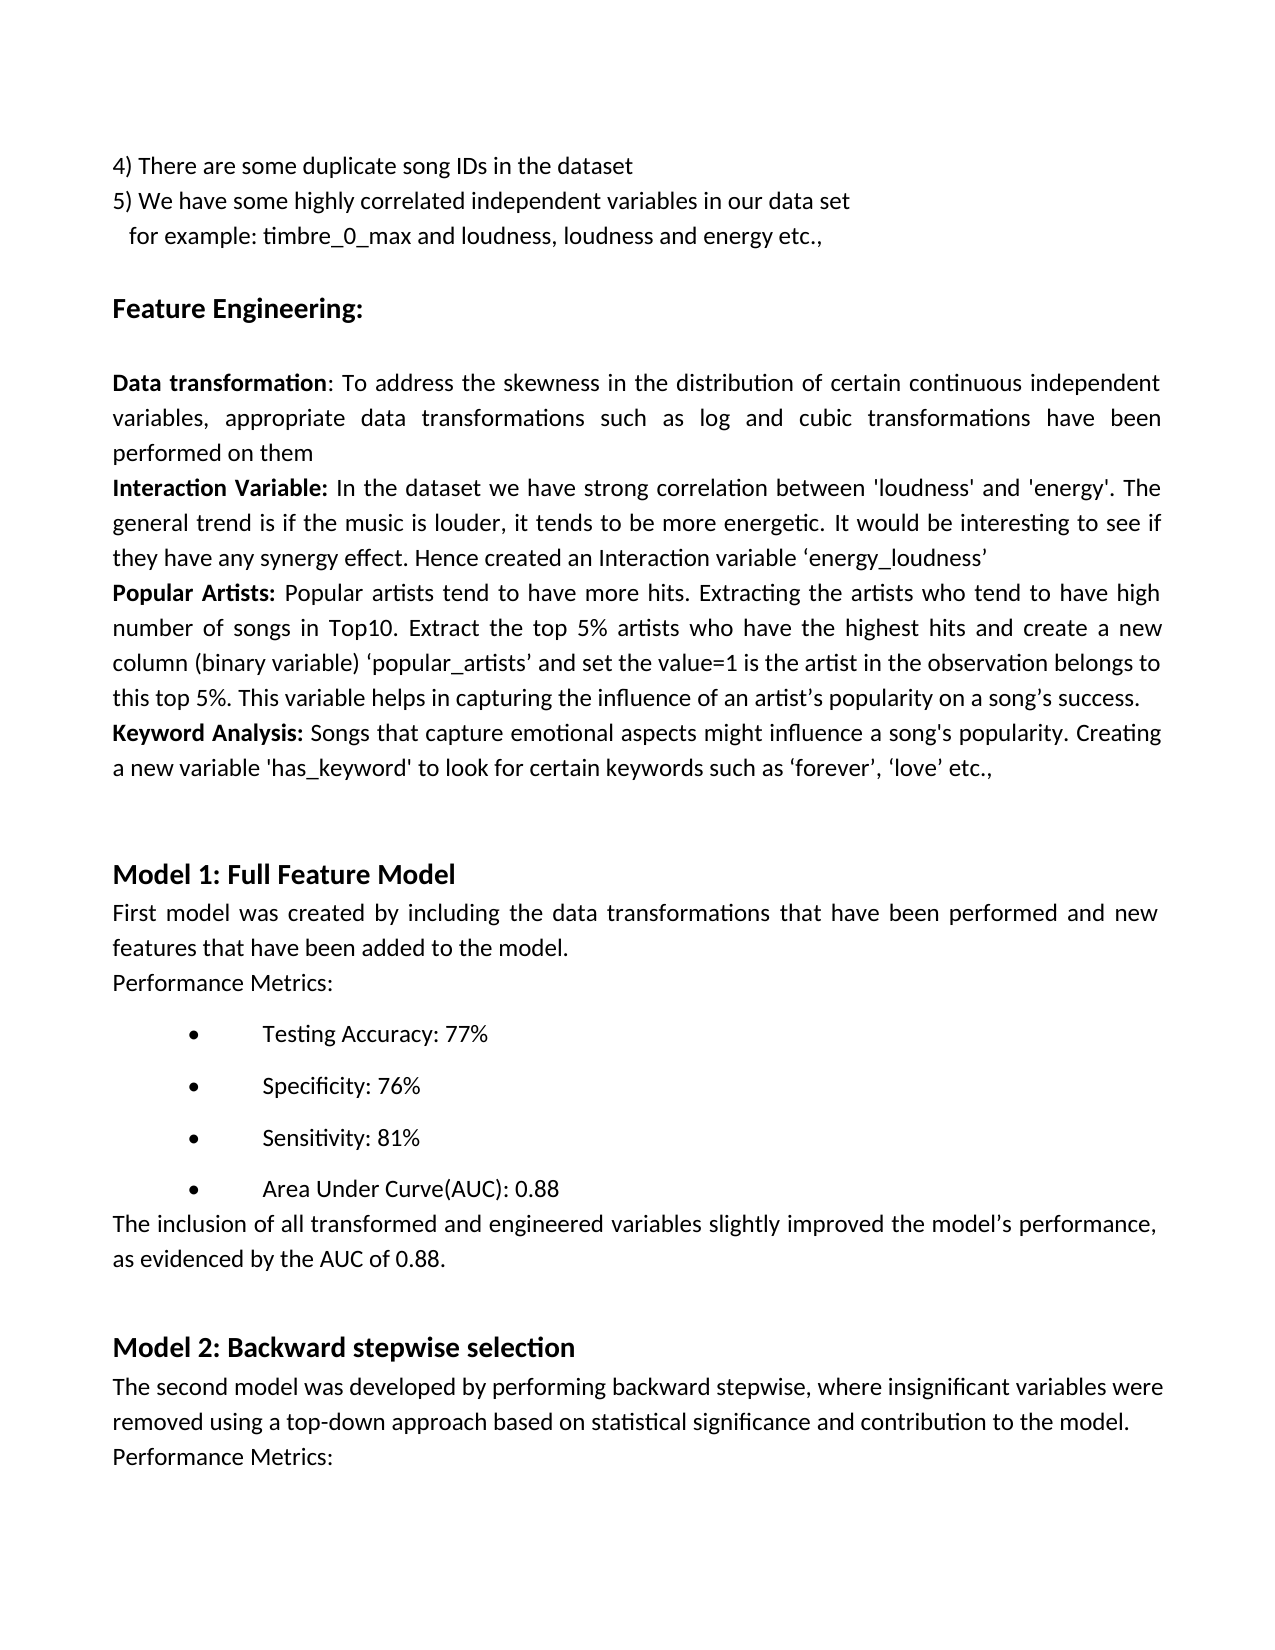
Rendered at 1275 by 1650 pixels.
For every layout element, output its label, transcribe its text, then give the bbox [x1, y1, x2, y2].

text The second model was developed by performing backward stepwise, where insignificant variables were removed using a top-down approach based on statistical significance and contribution to the model. [112, 1371, 1175, 1436]
text Data transformation: To address the skewness in the distribution of certain continuous independent variables, appropriate data transformations such as log and cubic transformations have been performed on them [112, 367, 1162, 467]
list Specificity: 76% [187, 1071, 1175, 1101]
text Popular Artists: Popular artists tend to have more hits. Extracting the artists who tend to have high number of songs in Top10. Extract the top 5% artists who have the highest hits and create a new column (binary variable) ‘popular_artists’ and set the value=1 is the artist in the observation belongs to this top 5%. This variable helps in capturing the influence of an artist’s popularity on a song’s success. [112, 577, 1163, 712]
list Area Under Curve(AUC): 0.88 [187, 1173, 1175, 1204]
text The inclusion of all transformed and engineered variables slightly improved the model’s performance, as evidenced by the AUC of 0.88. [112, 1209, 1175, 1274]
list We have some highly correlated independent variables in our data set for example: timbre_0_max and loudness, loudness and energy etc., [112, 185, 851, 251]
subtitle Feature Engineering: [112, 290, 1175, 326]
subtitle Model 2: Backward stepwise selection [112, 1329, 1175, 1365]
list Sensitivity: 81% [187, 1122, 1175, 1153]
list Testing Accuracy: 77% [187, 1018, 1175, 1049]
text Performance Metrics: [112, 967, 1175, 997]
text Interaction Variable: In the dataset we have strong correlation between 'loudness' and 'energy'. The general trend is if the music is louder, it tends to be more energetic. It would be interesting to see if they have any synergy effect. Hence created an Interaction variable ‘energy_loudness’ [112, 472, 1162, 572]
subtitle Model 1: Full Feature Model [112, 856, 1175, 891]
text Keyword Analysis: Songs that capture emotional aspects might influence a song's popularity. Creating a new variable 'has_keyword' to look for certain keywords such as ‘forever’, ‘love’ etc., [112, 717, 1162, 782]
list There are some duplicate song IDs in the dataset [112, 150, 1175, 181]
text Performance Metrics: [112, 1441, 1175, 1472]
text First model was created by including the data transformations that have been performed and new features that have been added to the model. [112, 897, 1175, 962]
